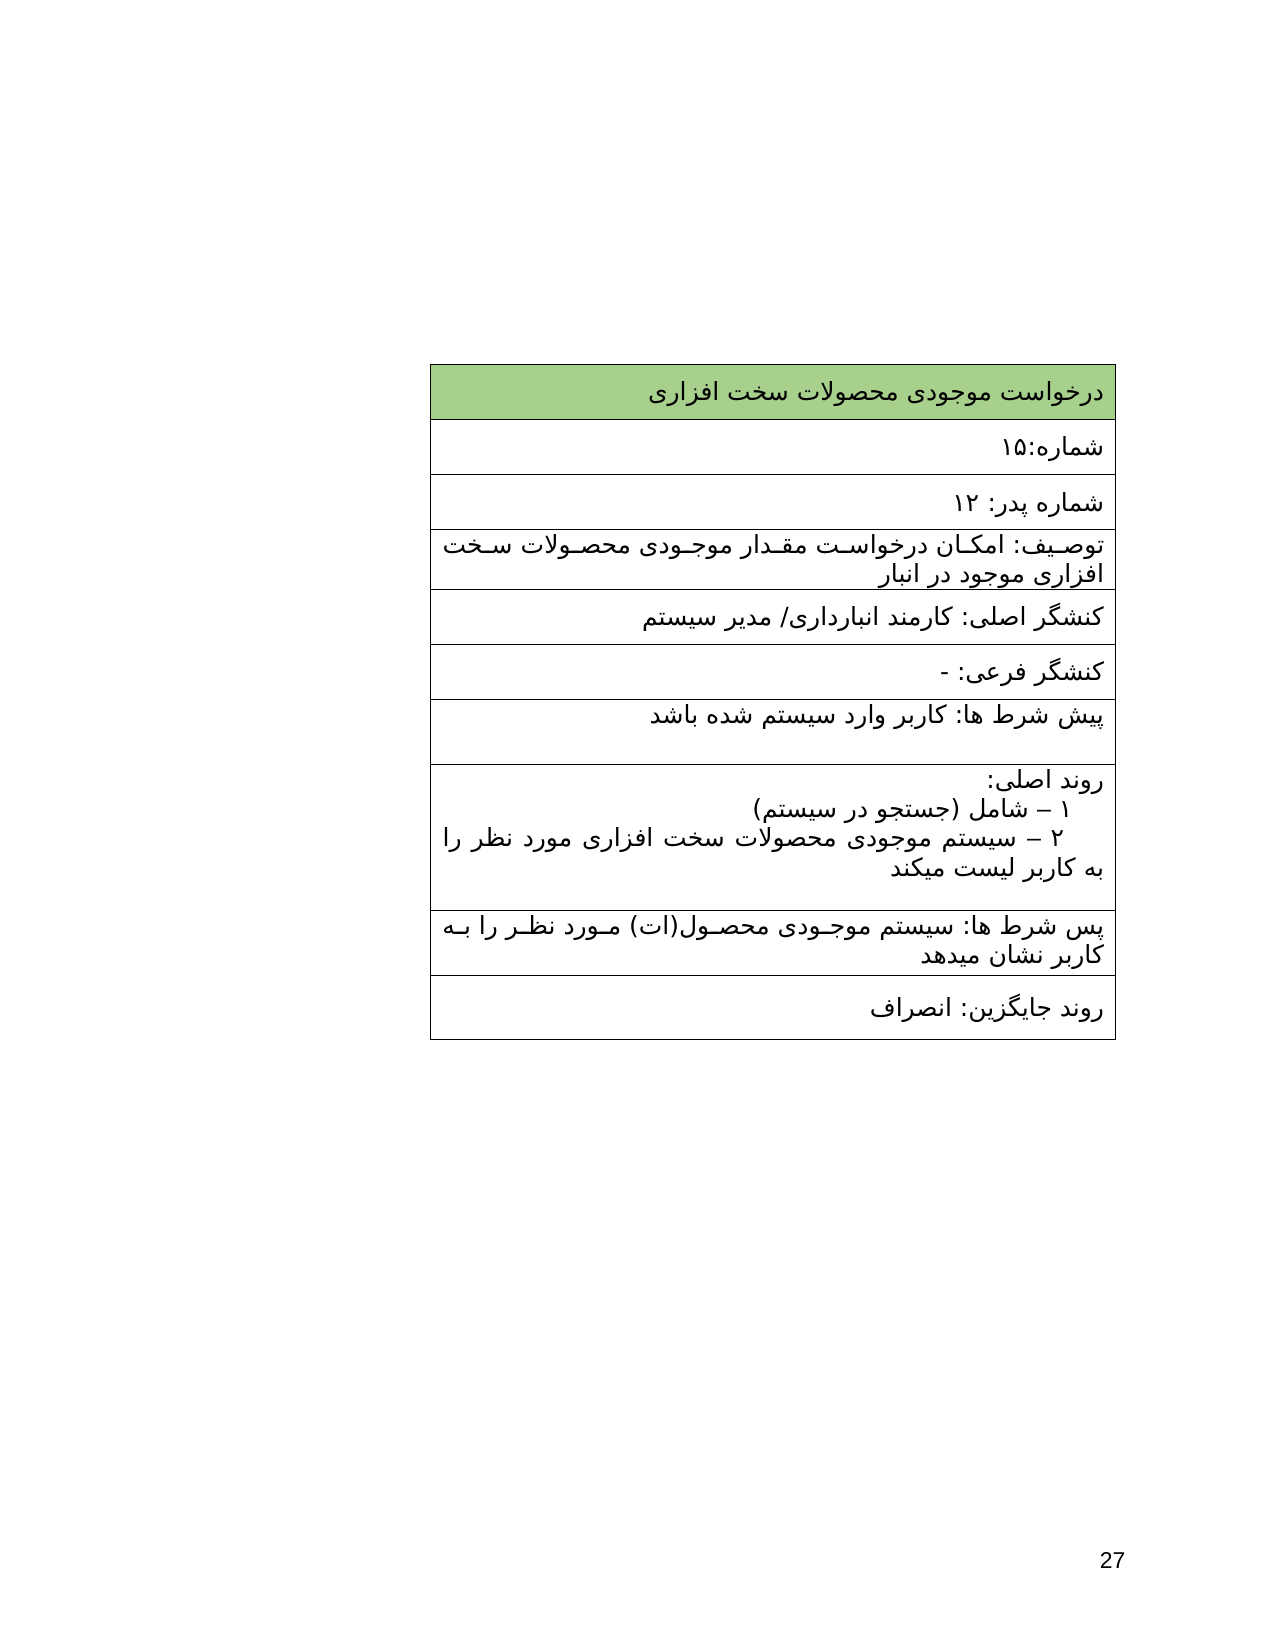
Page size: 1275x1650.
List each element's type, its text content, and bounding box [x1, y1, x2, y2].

table_cell روند اصلی: ۱ – شامل (جستجو در سیستم) ۲ – سیستم موجودی محصولات سخت افزاری مورد نظر را به کاربر لیست میکند [431, 765, 1115, 910]
table_cell پیش شرط ها: کاربر وارد سیستم شده باشد [431, 700, 1115, 764]
table_cell توصیف: امکان درخواست مقدار موجودی محصولات سخت افزاری موجود در انبار [431, 530, 1115, 589]
table_header درخواست موجودی محصولات سخت افزاری [431, 365, 1115, 419]
table_cell روند جایگزین: انصراف [431, 976, 1115, 1039]
table_cell شماره پدر: ۱۲ [431, 475, 1115, 529]
table_cell شماره:۱۵ [431, 420, 1115, 474]
table_cell کنشگر اصلی: کارمند انبارداری/ مدیر سیستم [431, 590, 1115, 644]
table_cell پس شرط ها: سیستم موجودی محصول(ات) مورد نظر را به کاربر نشان میدهد [431, 911, 1115, 974]
table_cell کنشگر فرعی: - [431, 645, 1115, 699]
